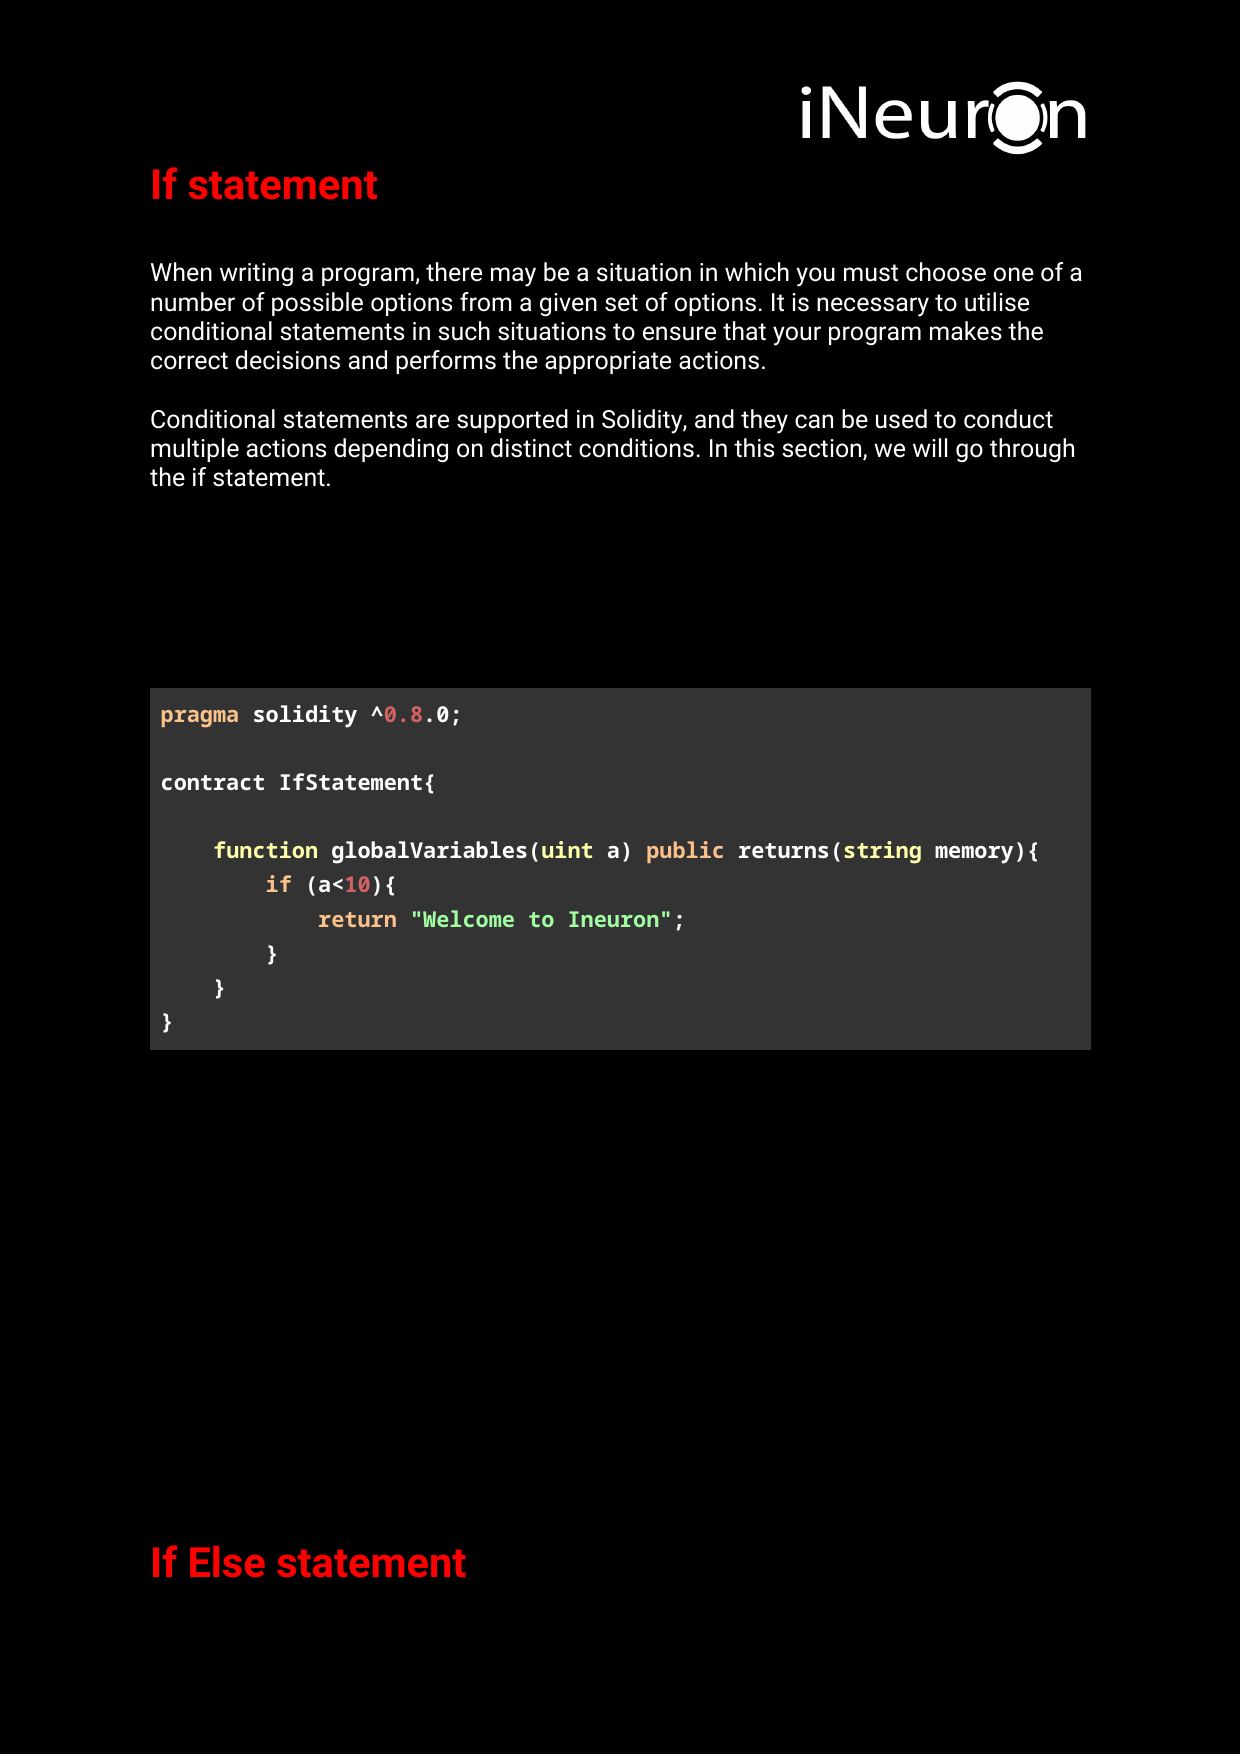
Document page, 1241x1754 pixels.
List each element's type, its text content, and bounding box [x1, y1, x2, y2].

text If Else statement [150, 1539, 1090, 1587]
text Conditional statements are supported in Solidity, and they can be used to conduct multiple actions depending on distinct conditions. In this section, we will go through the if statement. [150, 405, 1090, 493]
picture [796, 75, 1091, 157]
table_header pragma solidity ^0.8.0; contract IfStatement{ function globalVariables(uint a) public returns(string memory){ if (a<10){ return "Welcome to Ineuron"; } } } [150, 688, 1091, 1050]
text If statement [150, 161, 1090, 210]
text When writing a program, there may be a situation in which you must choose one of a number of possible options from a given set of options. It is necessary to utilise conditional statements in such situations to ensure that your program makes the correct decisions and performs the appropriate actions. [150, 258, 1090, 376]
